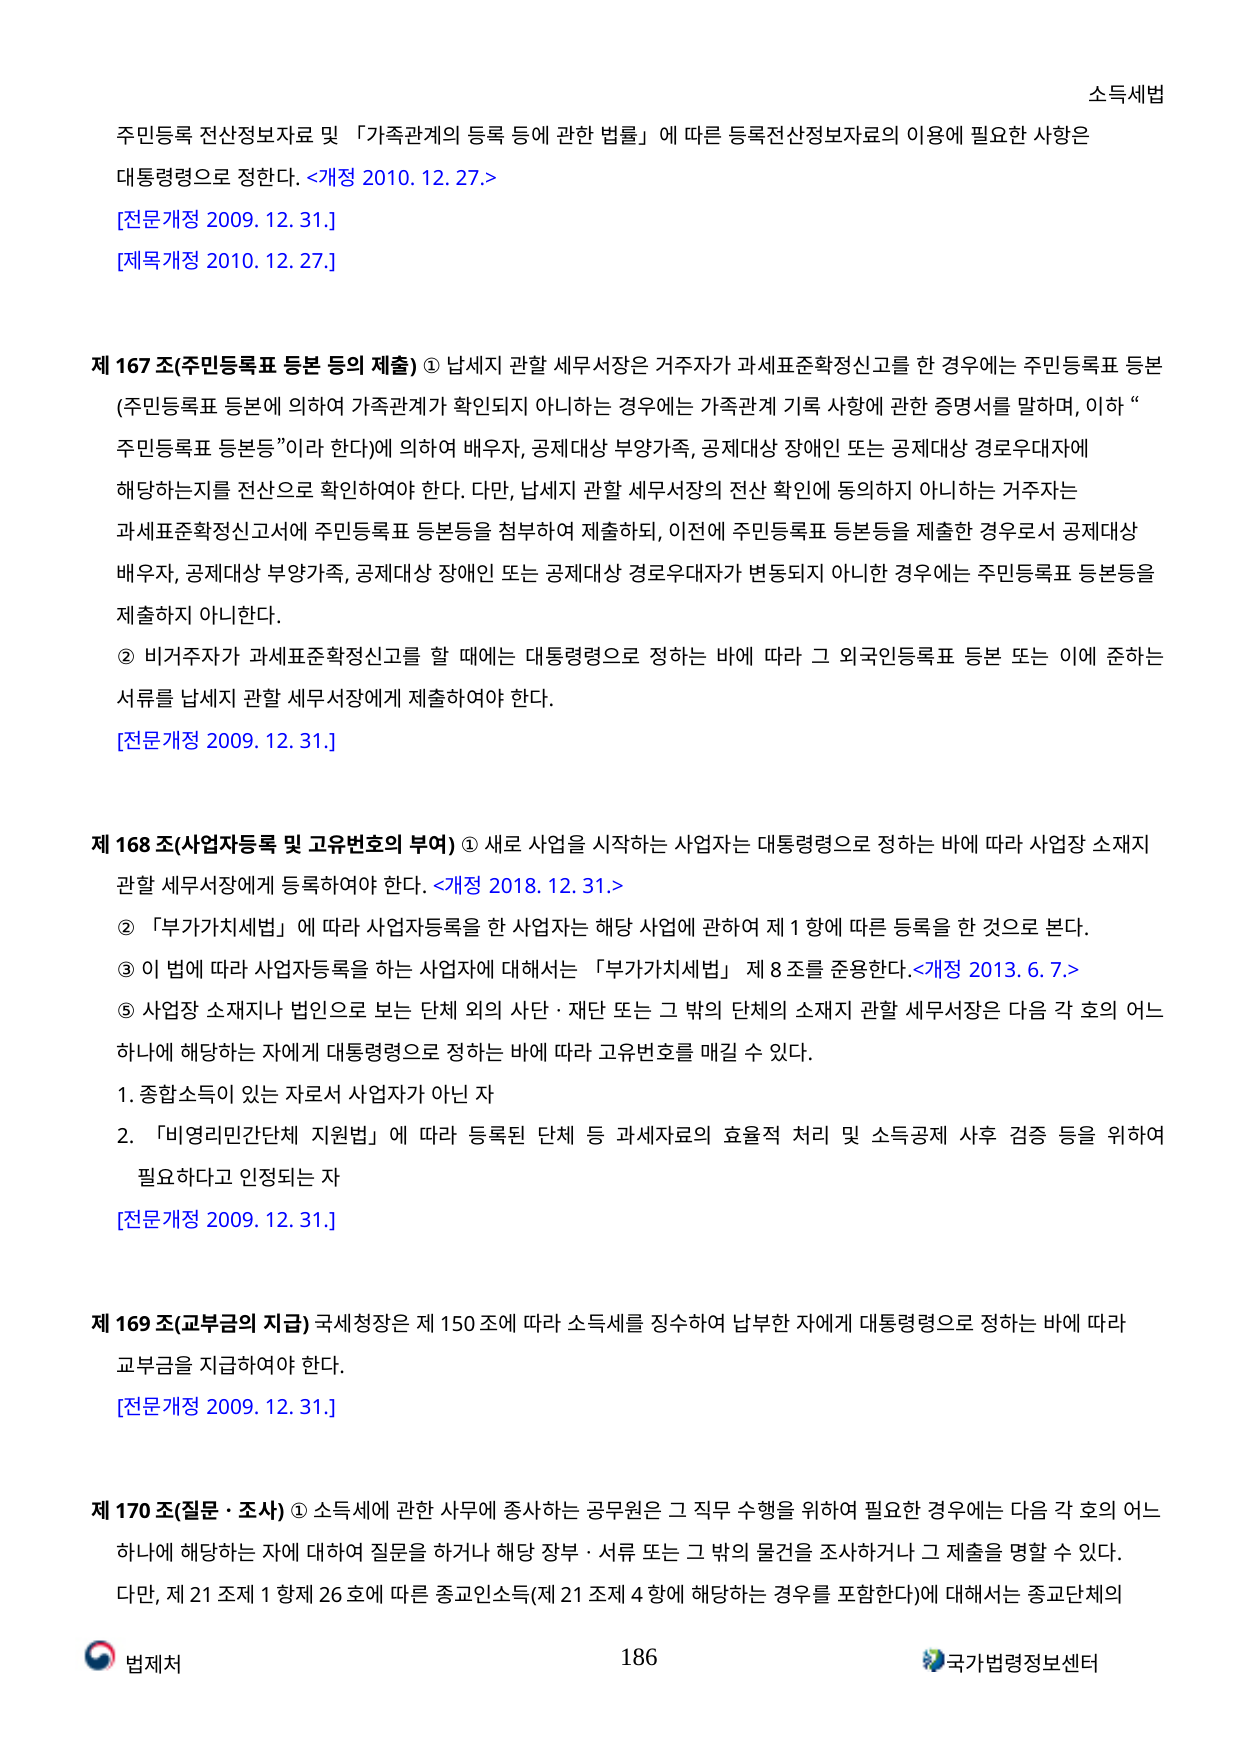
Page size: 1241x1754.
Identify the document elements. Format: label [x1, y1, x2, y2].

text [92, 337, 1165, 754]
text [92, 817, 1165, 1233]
picture [892, 1637, 947, 1672]
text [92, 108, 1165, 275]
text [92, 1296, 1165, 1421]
picture [75, 1637, 126, 1673]
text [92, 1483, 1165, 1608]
